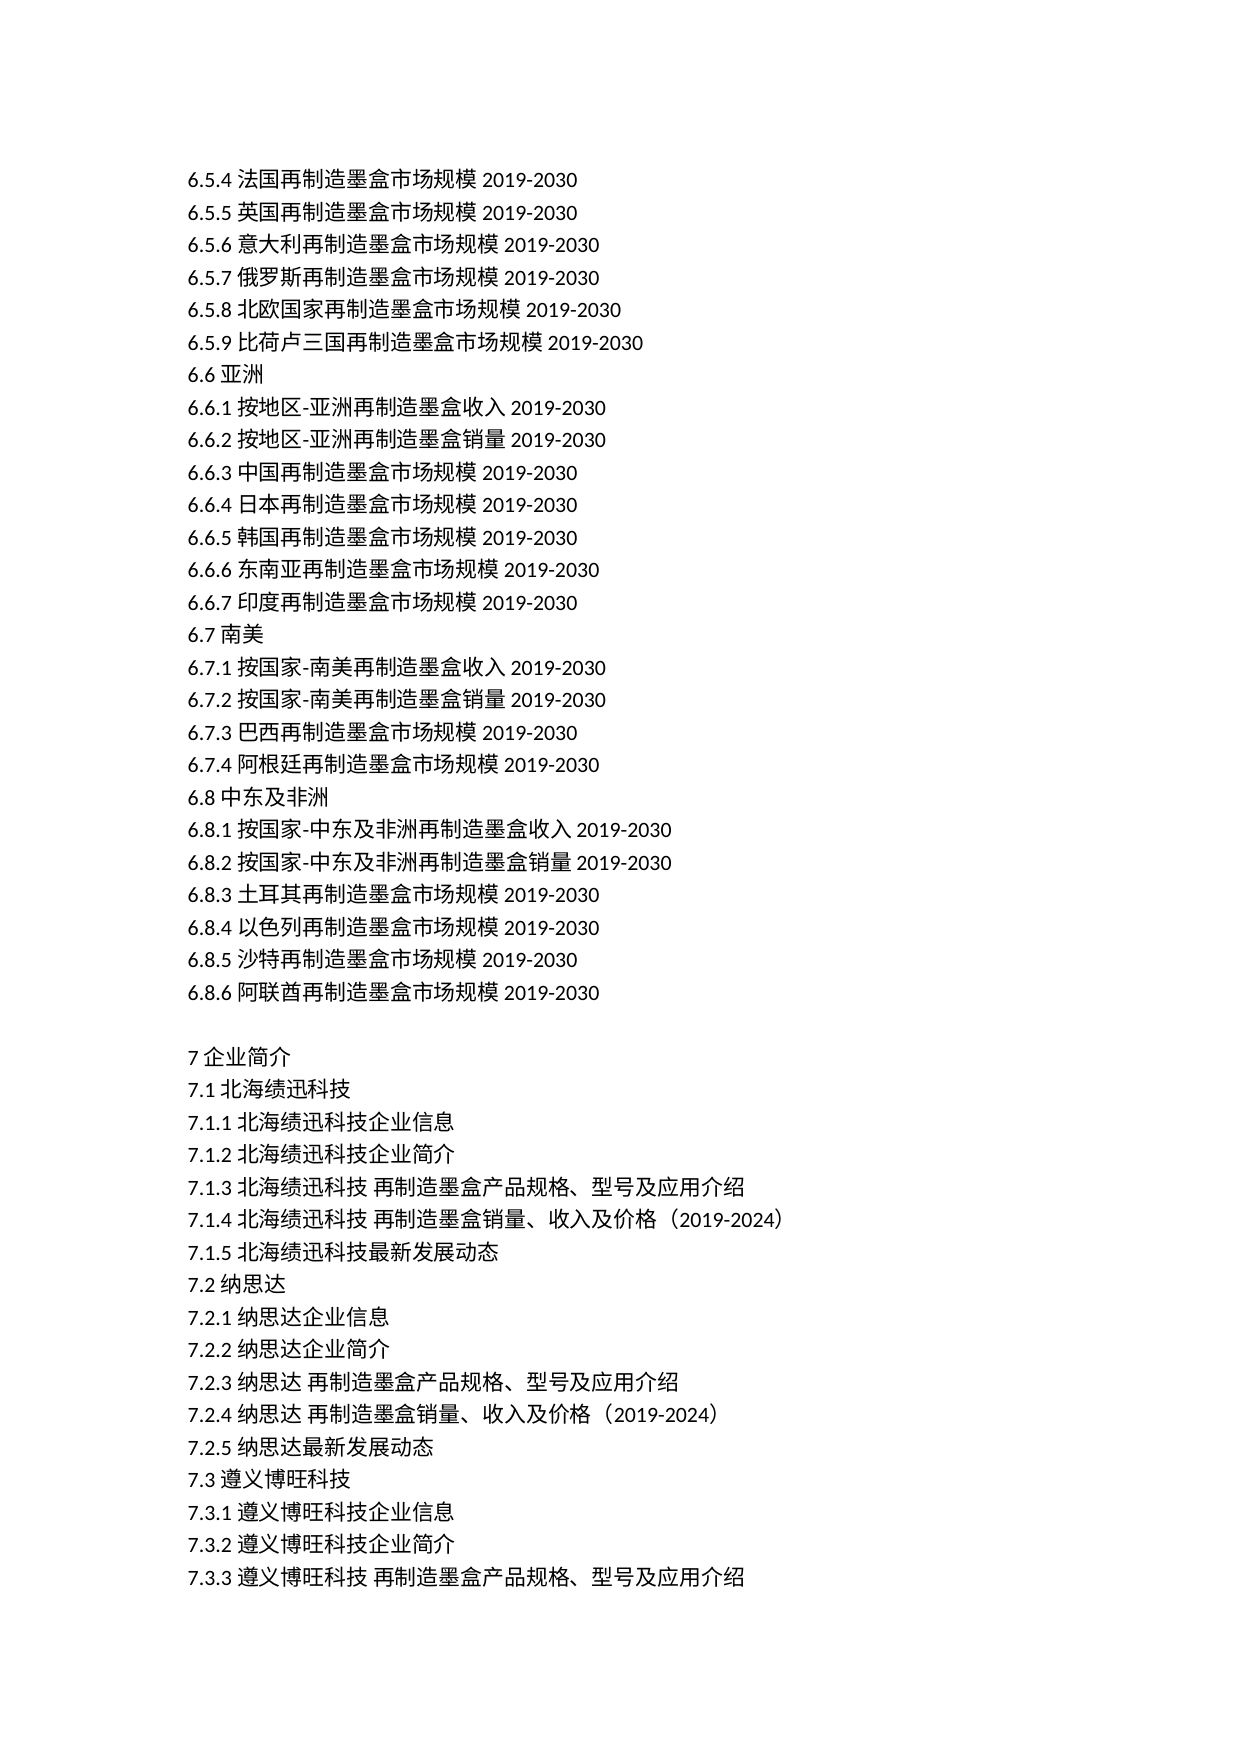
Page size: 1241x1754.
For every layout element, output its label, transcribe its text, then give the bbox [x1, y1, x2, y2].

text 6.5.8 北欧国家再制造墨盒市场规模2019-2030 [187, 292, 1053, 324]
text 7.1.4 北海绩迅科技 再制造墨盒销量、收入及价格（2019-2024） [187, 1202, 1053, 1234]
text 7.3 遵义博旺科技 [187, 1462, 1053, 1494]
text 6.7.2 按国家-南美再制造墨盒销量2019-2030 [187, 682, 1053, 714]
text 6.7.4 阿根廷再制造墨盒市场规模2019-2030 [187, 747, 1053, 779]
text 6.6.5 韩国再制造墨盒市场规模2019-2030 [187, 519, 1053, 552]
text 7.2.5 纳思达最新发展动态 [187, 1429, 1053, 1462]
text 7.2.3 纳思达 再制造墨盒产品规格、型号及应用介绍 [187, 1364, 1053, 1397]
text 6.8.1 按国家-中东及非洲再制造墨盒收入2019-2030 [187, 812, 1053, 844]
text 6.7.1 按国家-南美再制造墨盒收入2019-2030 [187, 649, 1053, 682]
text 6.5.6 意大利再制造墨盒市场规模2019-2030 [187, 227, 1053, 259]
text 6.6 亚洲 [187, 357, 1053, 389]
text 6.6.2 按地区-亚洲再制造墨盒销量2019-2030 [187, 422, 1053, 454]
text 7.1.2 北海绩迅科技企业简介 [187, 1137, 1053, 1169]
text 7.3.1 遵义博旺科技企业信息 [187, 1494, 1053, 1527]
text 6.7.3 巴西再制造墨盒市场规模2019-2030 [187, 714, 1053, 747]
text 6.6.4 日本再制造墨盒市场规模2019-2030 [187, 487, 1053, 519]
text 7.2.4 纳思达 再制造墨盒销量、收入及价格（2019-2024） [187, 1397, 1053, 1429]
text 7.1 北海绩迅科技 [187, 1072, 1053, 1104]
text 6.8.3 土耳其再制造墨盒市场规模2019-2030 [187, 877, 1053, 909]
text 6.6.3 中国再制造墨盒市场规模2019-2030 [187, 454, 1053, 487]
text 6.5.7 俄罗斯再制造墨盒市场规模2019-2030 [187, 259, 1053, 292]
text 7 企业简介 [187, 1039, 1053, 1072]
text 7.2.2 纳思达企业简介 [187, 1332, 1053, 1364]
text 6.8.4 以色列再制造墨盒市场规模2019-2030 [187, 909, 1053, 942]
text 6.7 南美 [187, 617, 1053, 649]
text 6.5.5 英国再制造墨盒市场规模2019-2030 [187, 194, 1053, 227]
text 6.6.7 印度再制造墨盒市场规模2019-2030 [187, 584, 1053, 617]
text 7.2 纳思达 [187, 1267, 1053, 1299]
text 7.3.2 遵义博旺科技企业简介 [187, 1527, 1053, 1559]
text 6.8.2 按国家-中东及非洲再制造墨盒销量2019-2030 [187, 844, 1053, 877]
text 7.1.5 北海绩迅科技最新发展动态 [187, 1234, 1053, 1267]
text 6.8.5 沙特再制造墨盒市场规模2019-2030 [187, 942, 1053, 974]
text 7.3.3 遵义博旺科技 再制造墨盒产品规格、型号及应用介绍 [187, 1559, 1053, 1592]
text 7.1.3 北海绩迅科技 再制造墨盒产品规格、型号及应用介绍 [187, 1169, 1053, 1202]
text 6.6.1 按地区-亚洲再制造墨盒收入2019-2030 [187, 389, 1053, 422]
text 7.2.1 纳思达企业信息 [187, 1299, 1053, 1332]
text 6.5.4 法国再制造墨盒市场规模2019-2030 [187, 162, 1053, 194]
text 6.8.6 阿联酋再制造墨盒市场规模2019-2030 [187, 974, 1053, 1007]
text 6.6.6 东南亚再制造墨盒市场规模2019-2030 [187, 552, 1053, 584]
text 6.8 中东及非洲 [187, 779, 1053, 812]
text 7.1.1 北海绩迅科技企业信息 [187, 1104, 1053, 1137]
text 6.5.9 比荷卢三国再制造墨盒市场规模2019-2030 [187, 324, 1053, 357]
